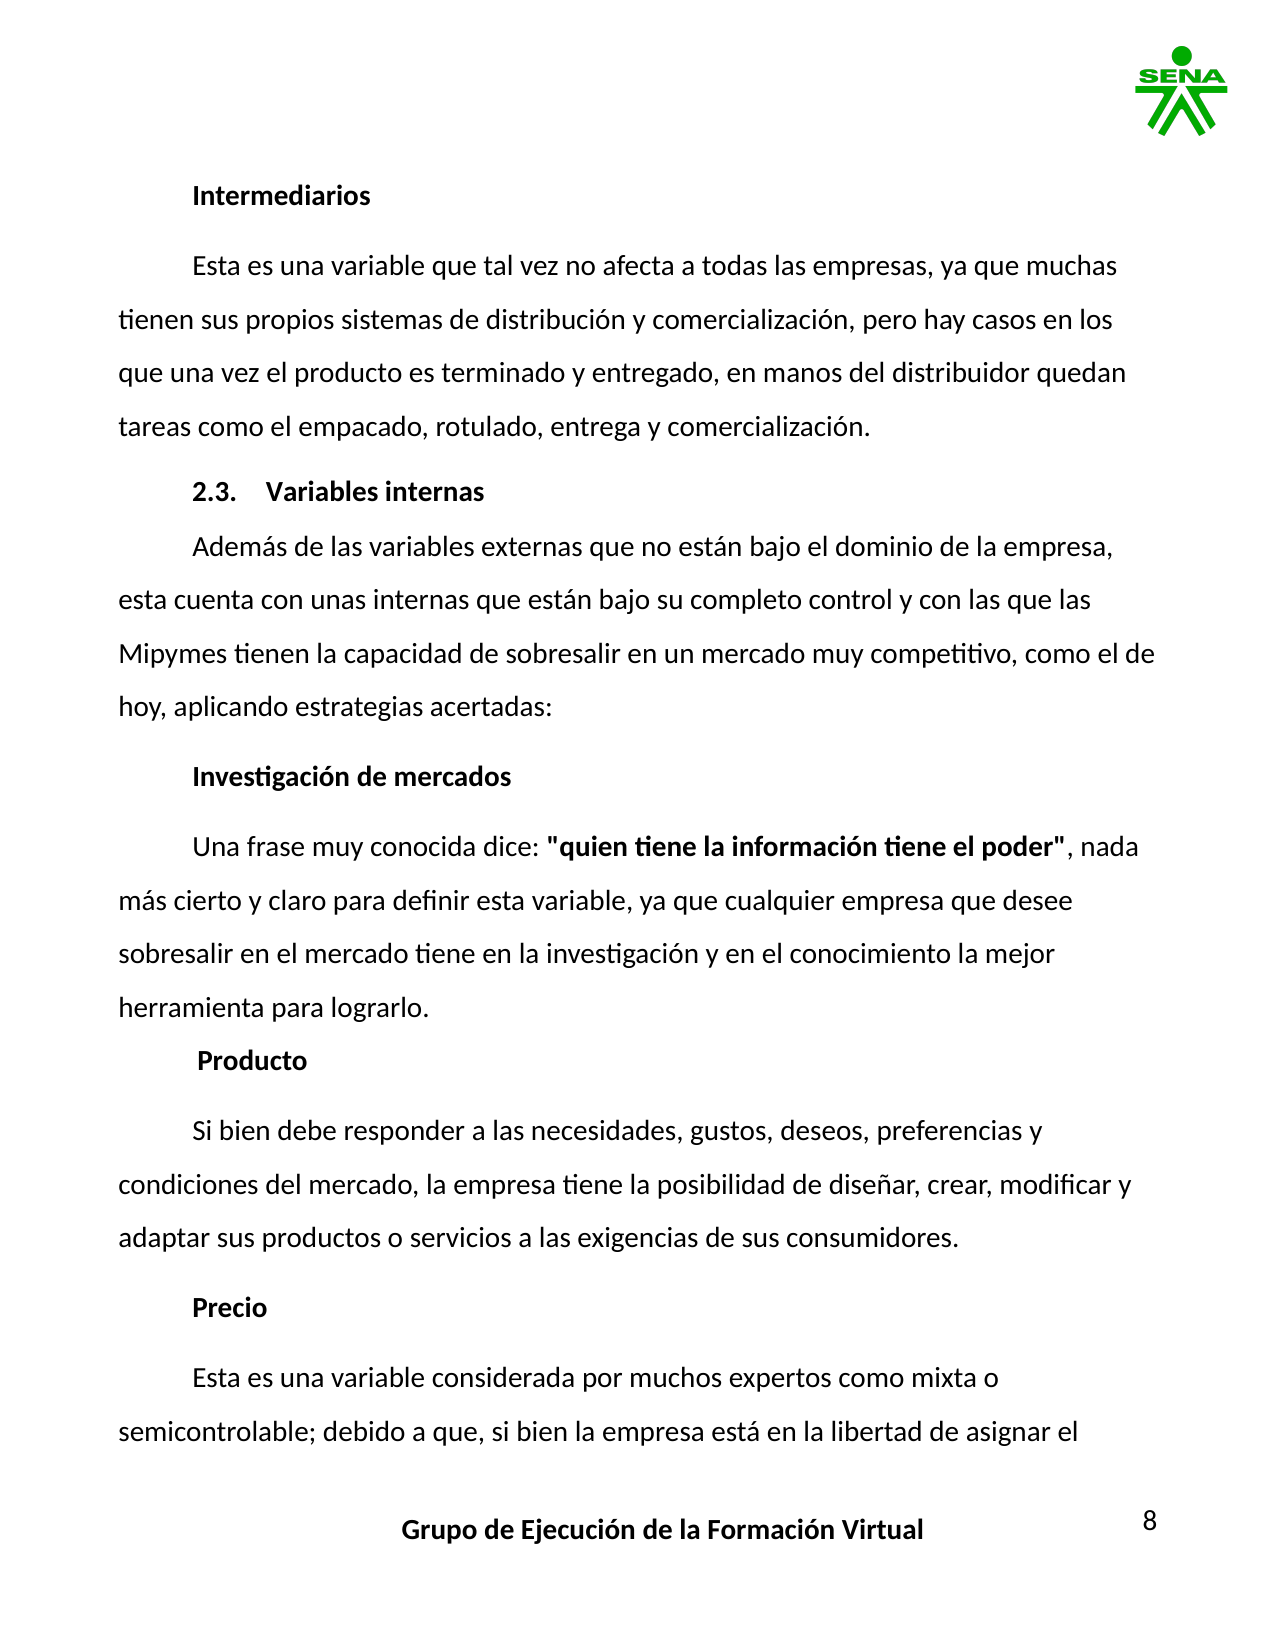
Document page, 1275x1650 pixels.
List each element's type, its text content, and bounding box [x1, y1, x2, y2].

text Si bien debe responder a las necesidades, gustos, deseos, preferencias y condiciones del mercado, la empresa tiene la posibilidad de diseñar, crear, modificar y adaptar sus productos o servicios a las exigencias de sus consumidores. [118, 1112, 1157, 1255]
text Investigación de mercados [118, 758, 1157, 794]
text Precio [118, 1289, 1157, 1325]
text Además de las variables externas que no están bajo el dominio de la empresa, esta cuenta con unas internas que están bajo su completo control y con las que las Mipymes tienen la capacidad de sobresalir en un mercado muy competitivo, como el de hoy, aplicando estrategias acertadas: [118, 528, 1157, 724]
subtitle Variables internas [192, 473, 1157, 509]
text Intermediarios [118, 177, 1157, 213]
picture [1135, 46, 1228, 136]
text Esta es una variable que tal vez no afecta a todas las empresas, ya que muchas tienen sus propios sistemas de distribución y comercialización, pero hay casos en los que una vez el producto es terminado y entregado, en manos del distribuidor quedan tareas como el empacado, rotulado, entrega y comercialización. [118, 247, 1157, 443]
text Una frase muy conocida dice: "quien tiene la información tiene el poder", nada más cierto y claro para definir esta variable, ya que cualquier empresa que desee sobresalir en el mercado tiene en la investigación y en el conocimiento la mejor herramienta para lograrlo. Producto [118, 828, 1157, 1078]
